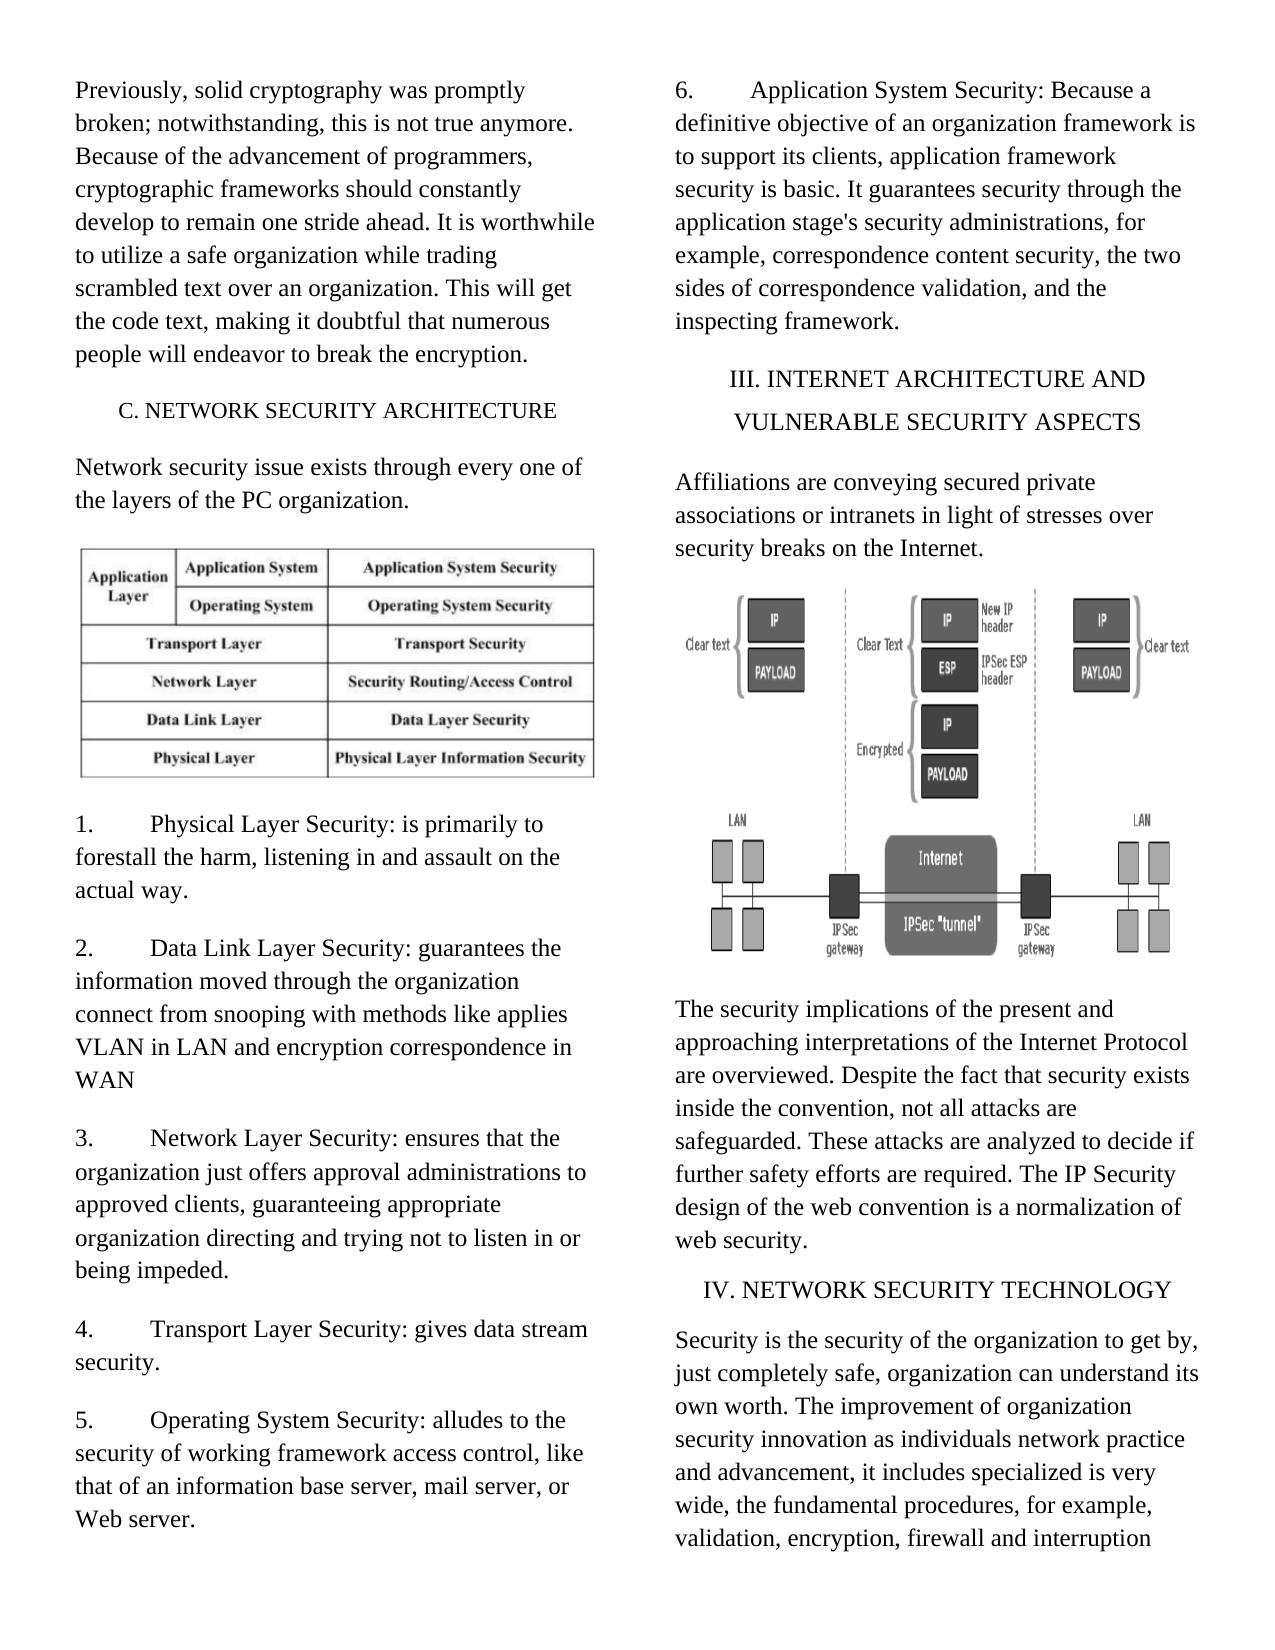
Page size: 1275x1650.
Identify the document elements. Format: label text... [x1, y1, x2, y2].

text Network security issue exists through every one of the layers of the PC organization. [75, 452, 600, 514]
text 6. Application System Security: Because a definitive objective of an organization framework is to support its clients, application framework security is basic. It guarantees security through the application stage's security administrations, for example, correspondence content security, the two sides of correspondence validation, and the inspecting framework. [675, 75, 1200, 335]
text Affiliations are conveying secured private associations or intranets in light of stresses over security breaks on the Internet. [675, 467, 1200, 562]
text 4. Transport Layer Security: gives data stream security. [75, 1314, 600, 1375]
text III. INTERNET ARCHITECTURE AND VULNERABLE SECURITY ASPECTS [675, 364, 1200, 436]
text 3. Network Layer Security: ensures that the organization just offers approval administrations to approved clients, guaranteeing appropriate organization directing and trying not to listen in or being impeded. [75, 1123, 600, 1284]
text 2. Data Link Layer Security: guarantees the information moved through the organization connect from snooping with methods like applies VLAN in LAN and encryption correspondence in WAN [75, 933, 600, 1094]
picture [75, 543, 600, 781]
picture [675, 582, 1200, 974]
text IV. NETWORK SECURITY TECHNOLOGY [675, 1275, 1200, 1304]
text The security implications of the present and approaching interpretations of the Internet Protocol are overviewed. Despite the fact that security exists inside the convention, not all attacks are safeguarded. These attacks are analyzed to decide if further safety efforts are required. The IP Security design of the web convention is a normalization of web security. [675, 994, 1200, 1254]
text 1. Physical Layer Security: is primarily to forestall the harm, listening in and assault on the actual way. [75, 809, 600, 904]
text C. NETWORK SECURITY ARCHITECTURE [75, 397, 600, 423]
text Previously, solid cryptography was promptly broken; notwithstanding, this is not true anymore. Because of the advancement of programmers, cryptographic frameworks should constantly develop to remain one stride ahead. It is worthwhile to utilize a safe organization while trading scrambled text over an organization. This will get the code text, making it doubtful that numerous people will endeavor to break the encryption. [75, 75, 600, 368]
text 5. Operating System Security: alludes to the security of working framework access control, like that of an information base server, mail server, or Web server. [75, 1405, 600, 1532]
